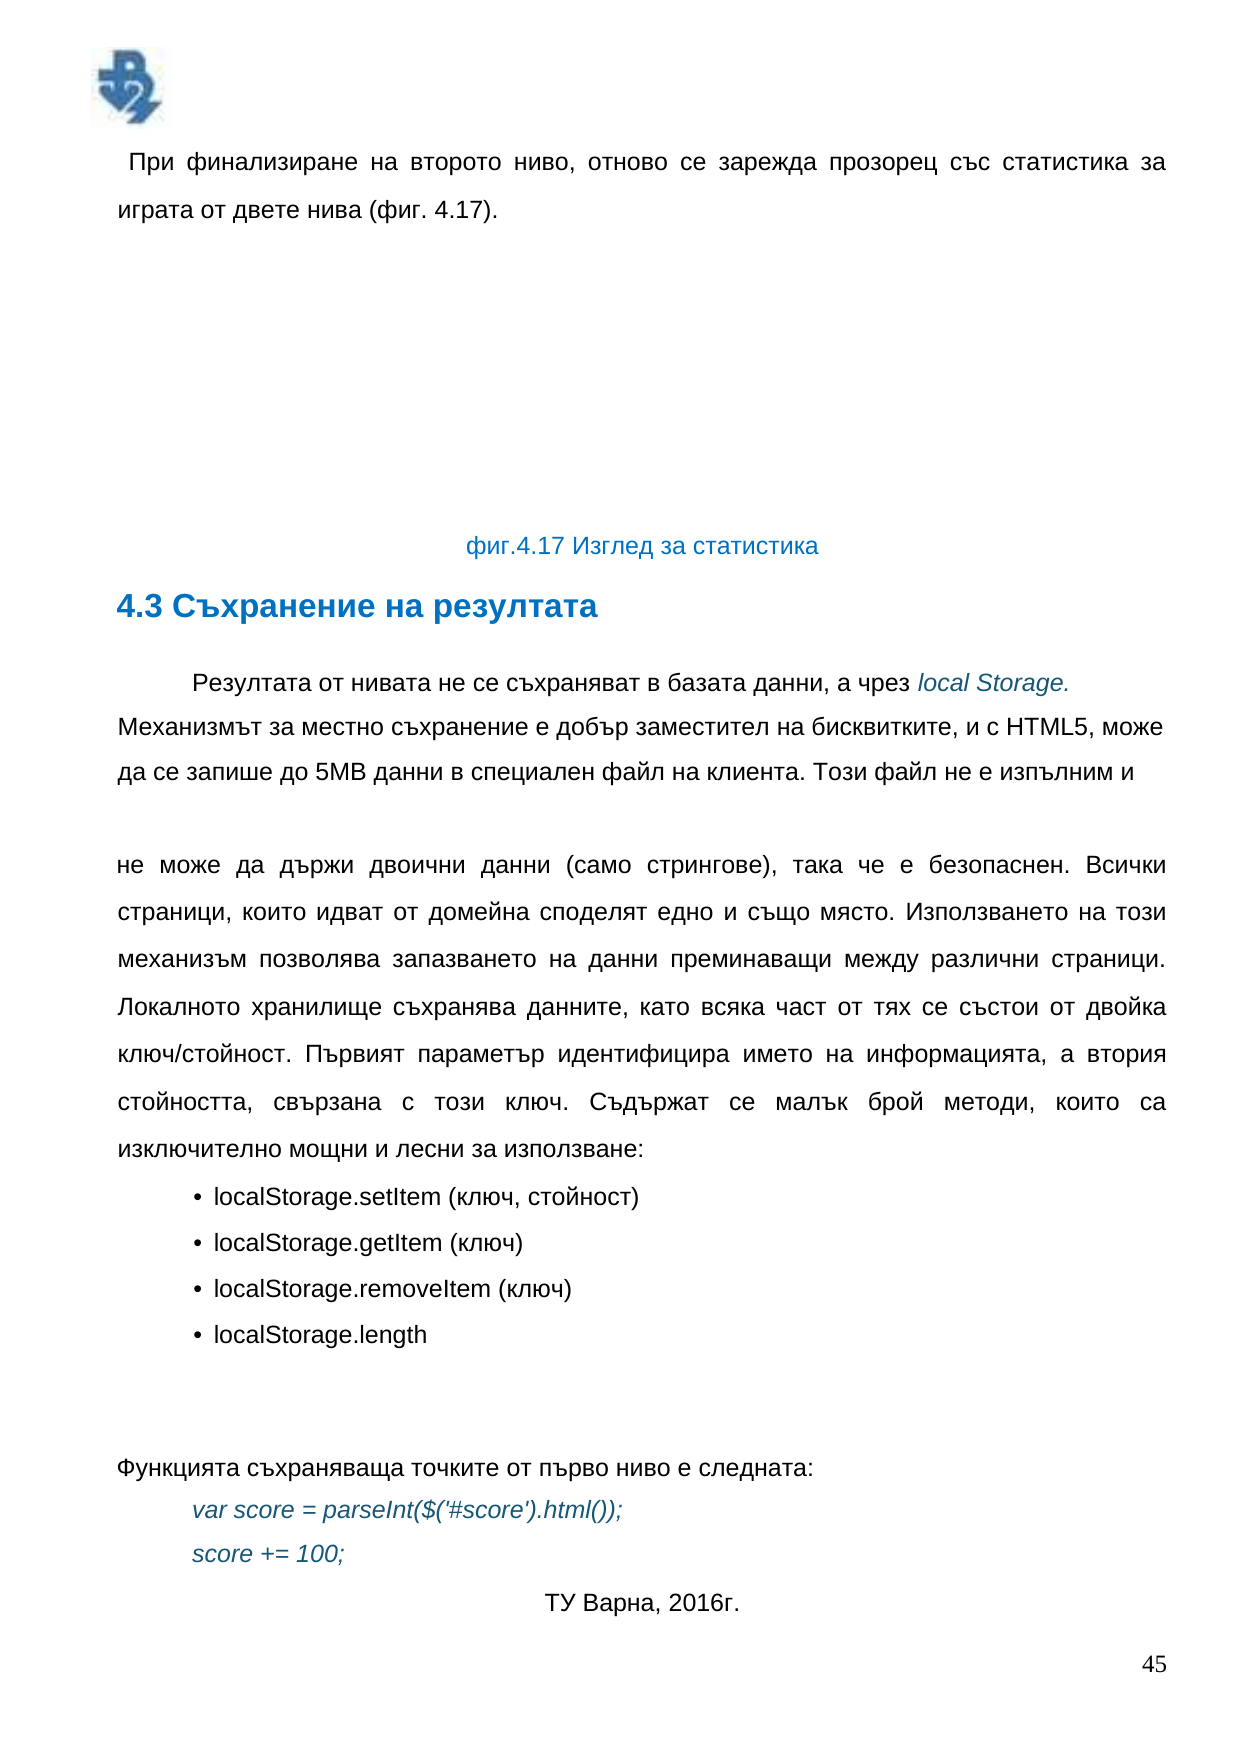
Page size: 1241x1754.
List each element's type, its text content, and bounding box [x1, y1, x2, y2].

text При финализиране на второто ниво, отново се зарежда прозорец със статистика за играта от двете нива (фиг. 4.17). [116, 147, 1168, 223]
list localStorage.getItem (ключ) [193, 1228, 1168, 1257]
picture [90, 47, 172, 129]
text фиг.4.17 Изглед за статистика [156, 531, 1129, 559]
text Резултата от нивата не се съхраняват в базата данни, а чрез local Storage. Механизмът за местно съхранение е добър заместител на бисквитките, и с HTML5, може да се запише до 5MB данни в специален файл на клиента. Този файл не е изпълним и [116, 668, 1186, 786]
text var score = parseInt($('#score').html()); score += 100; [116, 1495, 692, 1568]
text 4.3 Съхранение на резултата [116, 586, 1186, 624]
list localStorage.length [193, 1320, 1168, 1348]
text не може да държи двоични данни (само стрингове), така че е безопаснен. Всички страници, които идват от домейна споделят едно и също място. Използването на този механизъм позволява запазването на данни преминаващи между различни страници. Локалното хранилище съхранява данните, като всяка част от тях се състои от двойка ключ/стойност. Първият параметър идентифицира името на информацията, а втория стойността, свързана с този ключ. Съдържат се малък брой методи, които са изключително мощни и лесни за използване: [116, 850, 1168, 1163]
list localStorage.removeItem (ключ) [193, 1274, 1168, 1303]
text Функцията съхраняваща точките от първо ниво е следната: [116, 1453, 1168, 1481]
list localStorage.setItem (ключ, стойност) [193, 1182, 1168, 1211]
